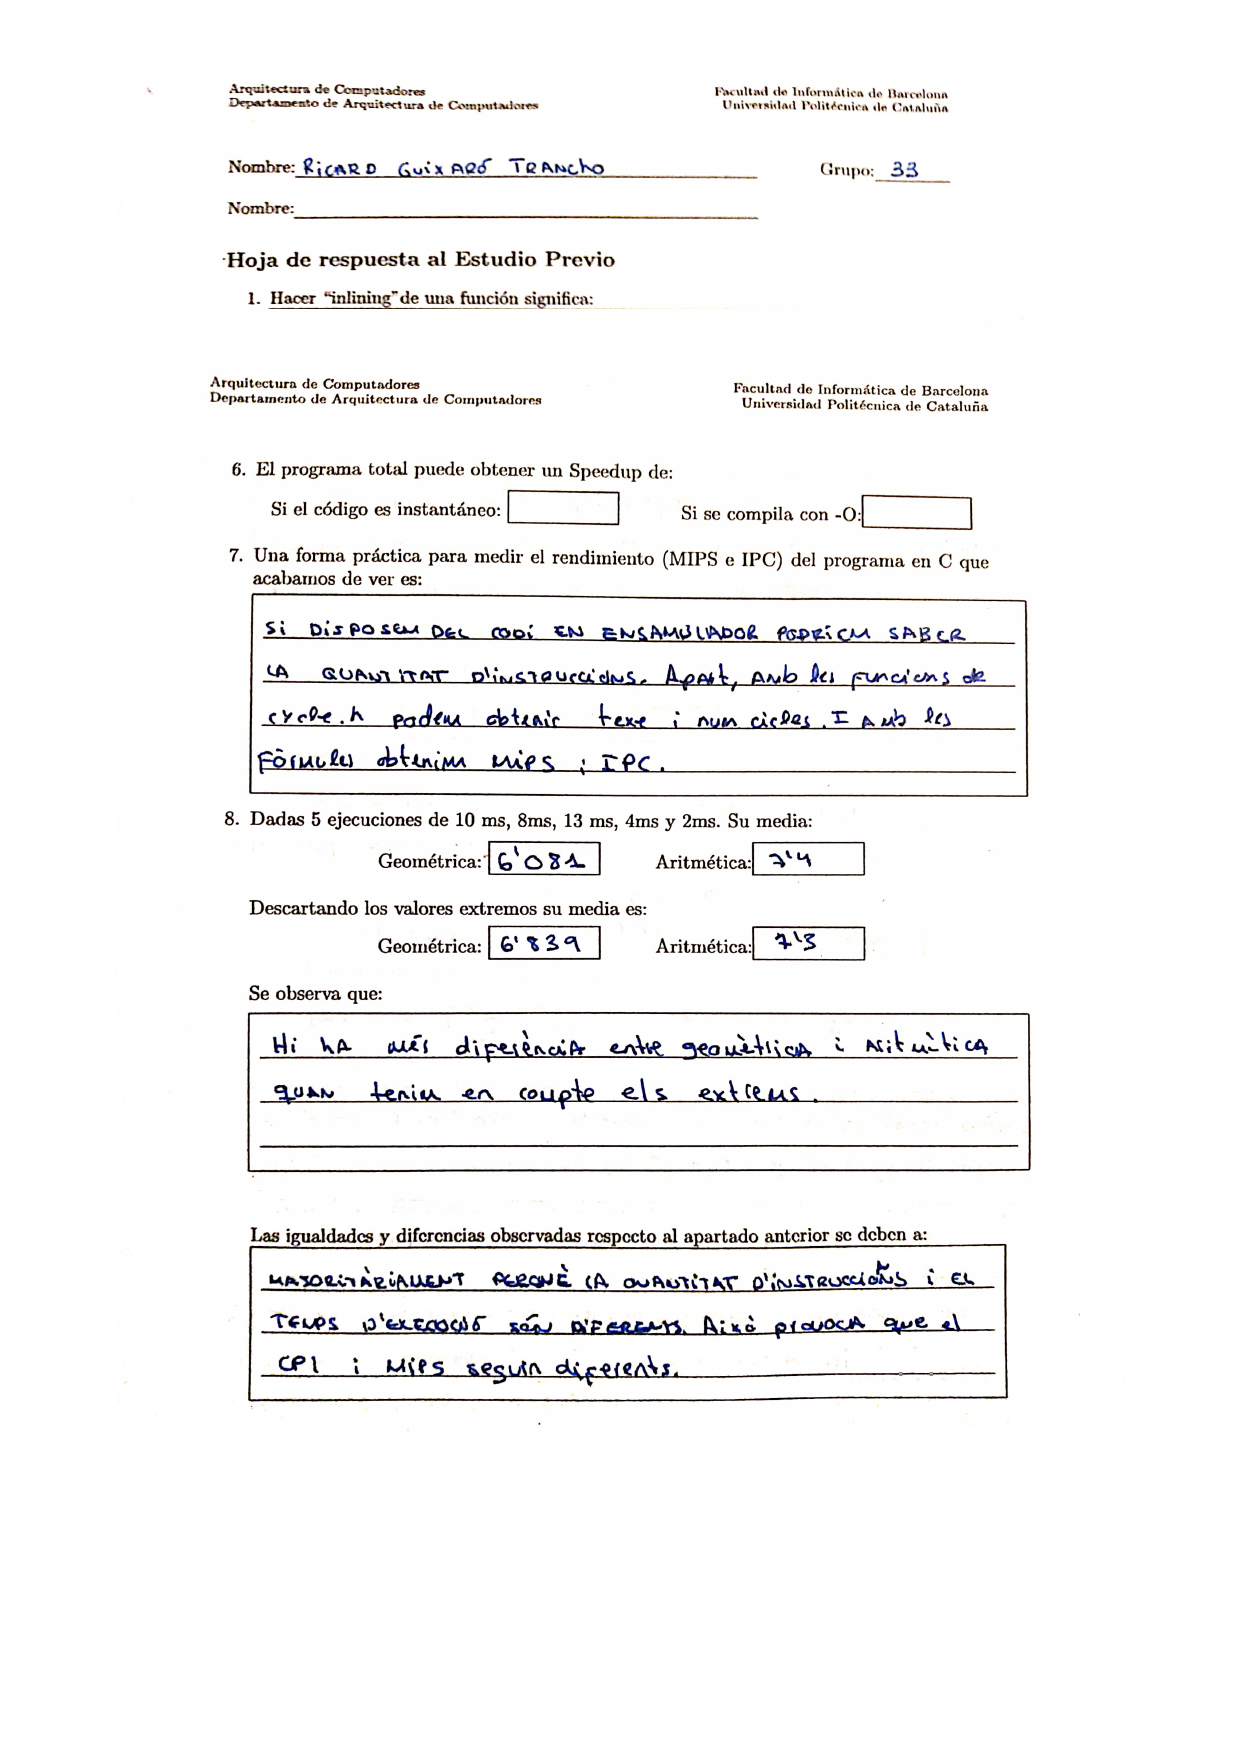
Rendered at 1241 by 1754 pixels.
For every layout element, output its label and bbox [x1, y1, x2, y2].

picture [115, 75, 1133, 1431]
